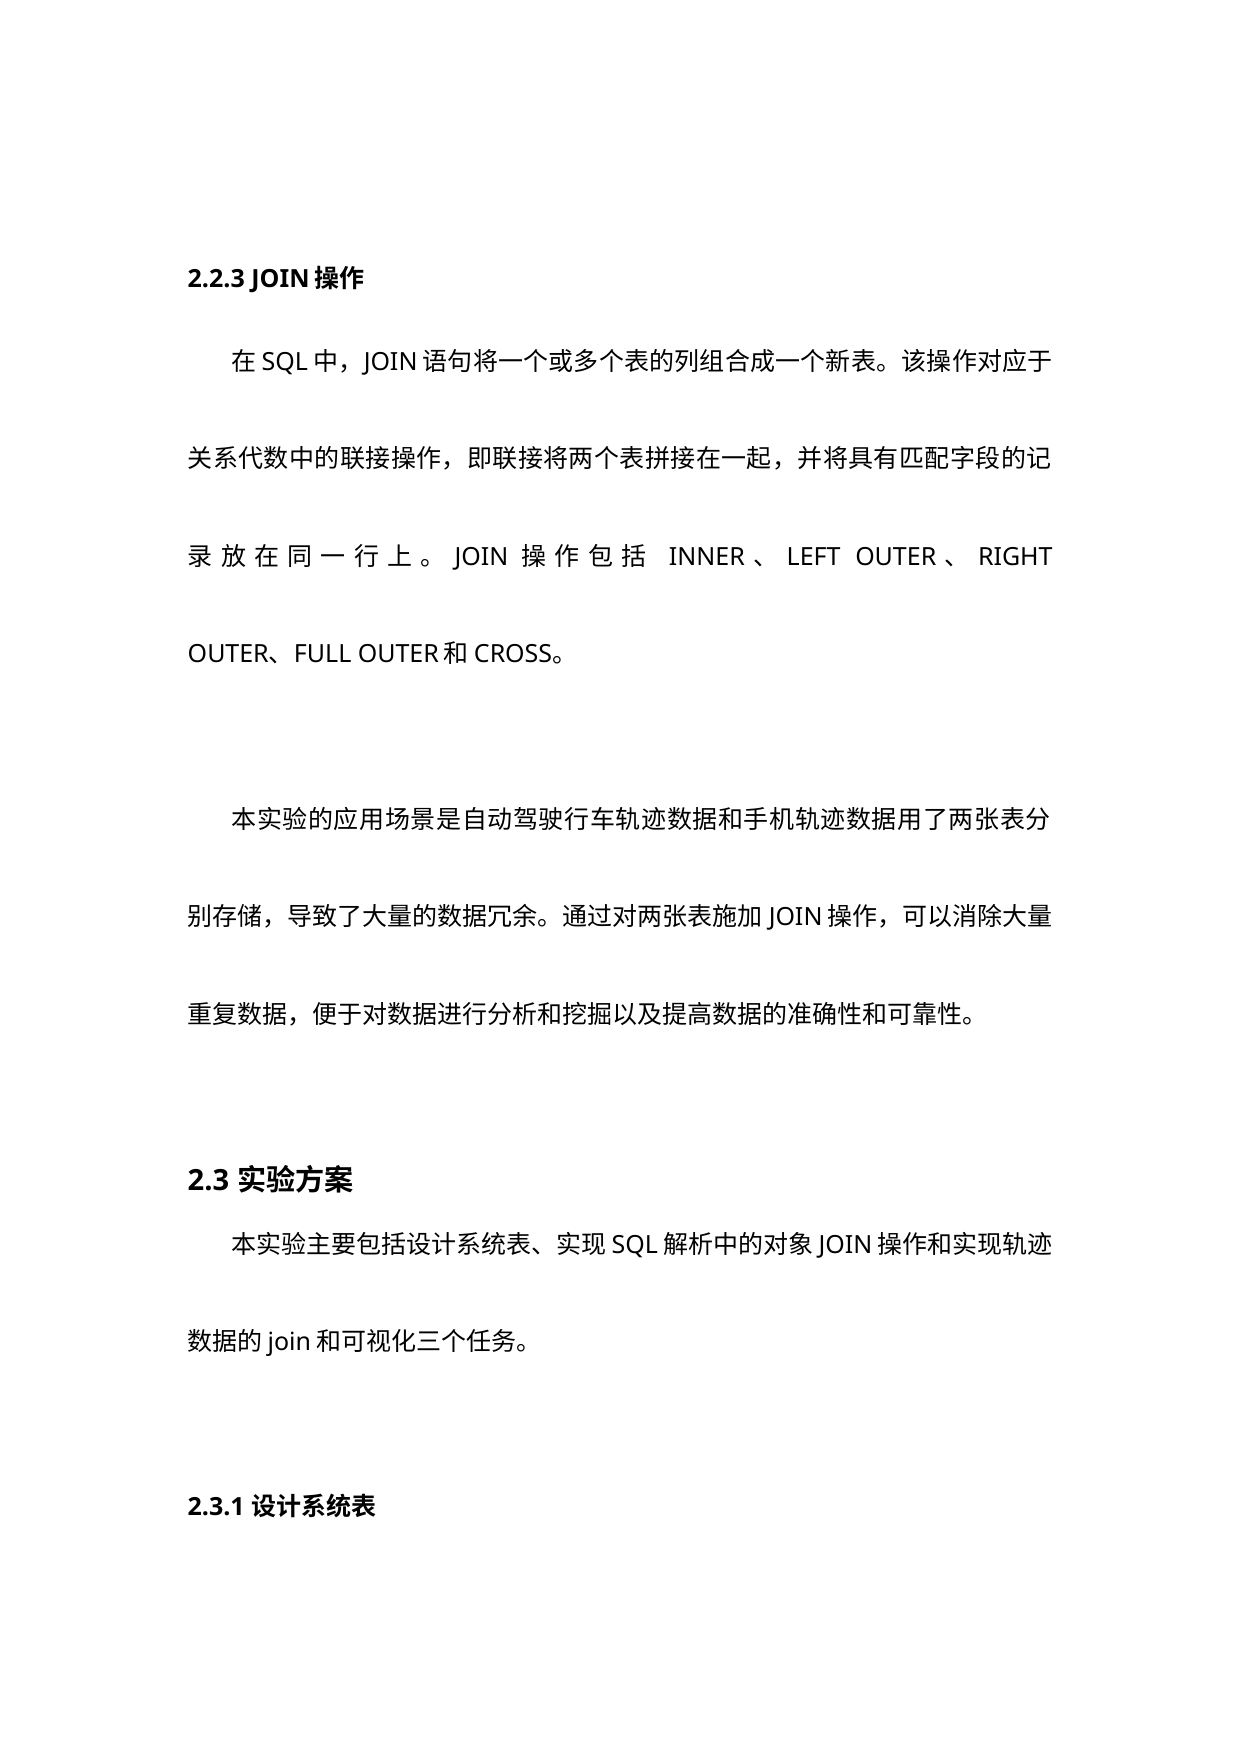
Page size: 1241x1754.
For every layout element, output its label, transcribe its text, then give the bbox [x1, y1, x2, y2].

text 在SQL中，JOIN语句将一个或多个表的列组合成一个新表。该操作对应于关系代数中的联接操作，即联接将两个表拼接在一起，并将具有匹配字段的记录放在同一行上。JOIN操作包括 INNER、LEFT OUTER、RIGHT OUTER、FULL OUTER和CROSS。 [187, 327, 1053, 684]
text 本实验的应用场景是自动驾驶行车轨迹数据和手机轨迹数据用了两张表分别存储，导致了大量的数据冗余。通过对两张表施加JOIN操作，可以消除大量重复数据，便于对数据进行分析和挖掘以及提高数据的准确性和可靠性。 [187, 785, 1053, 1045]
text 本实验主要包括设计系统表、 实现SQL解析中的对象JOIN操作和实现轨迹数据的join和可视化三个任务。 [187, 1210, 1053, 1372]
text 2.3 实验方案 [187, 1145, 1053, 1210]
text 2.3.1 设计系统表 [187, 1472, 1053, 1537]
text 2.2.3 JOIN操作 [187, 244, 1053, 309]
